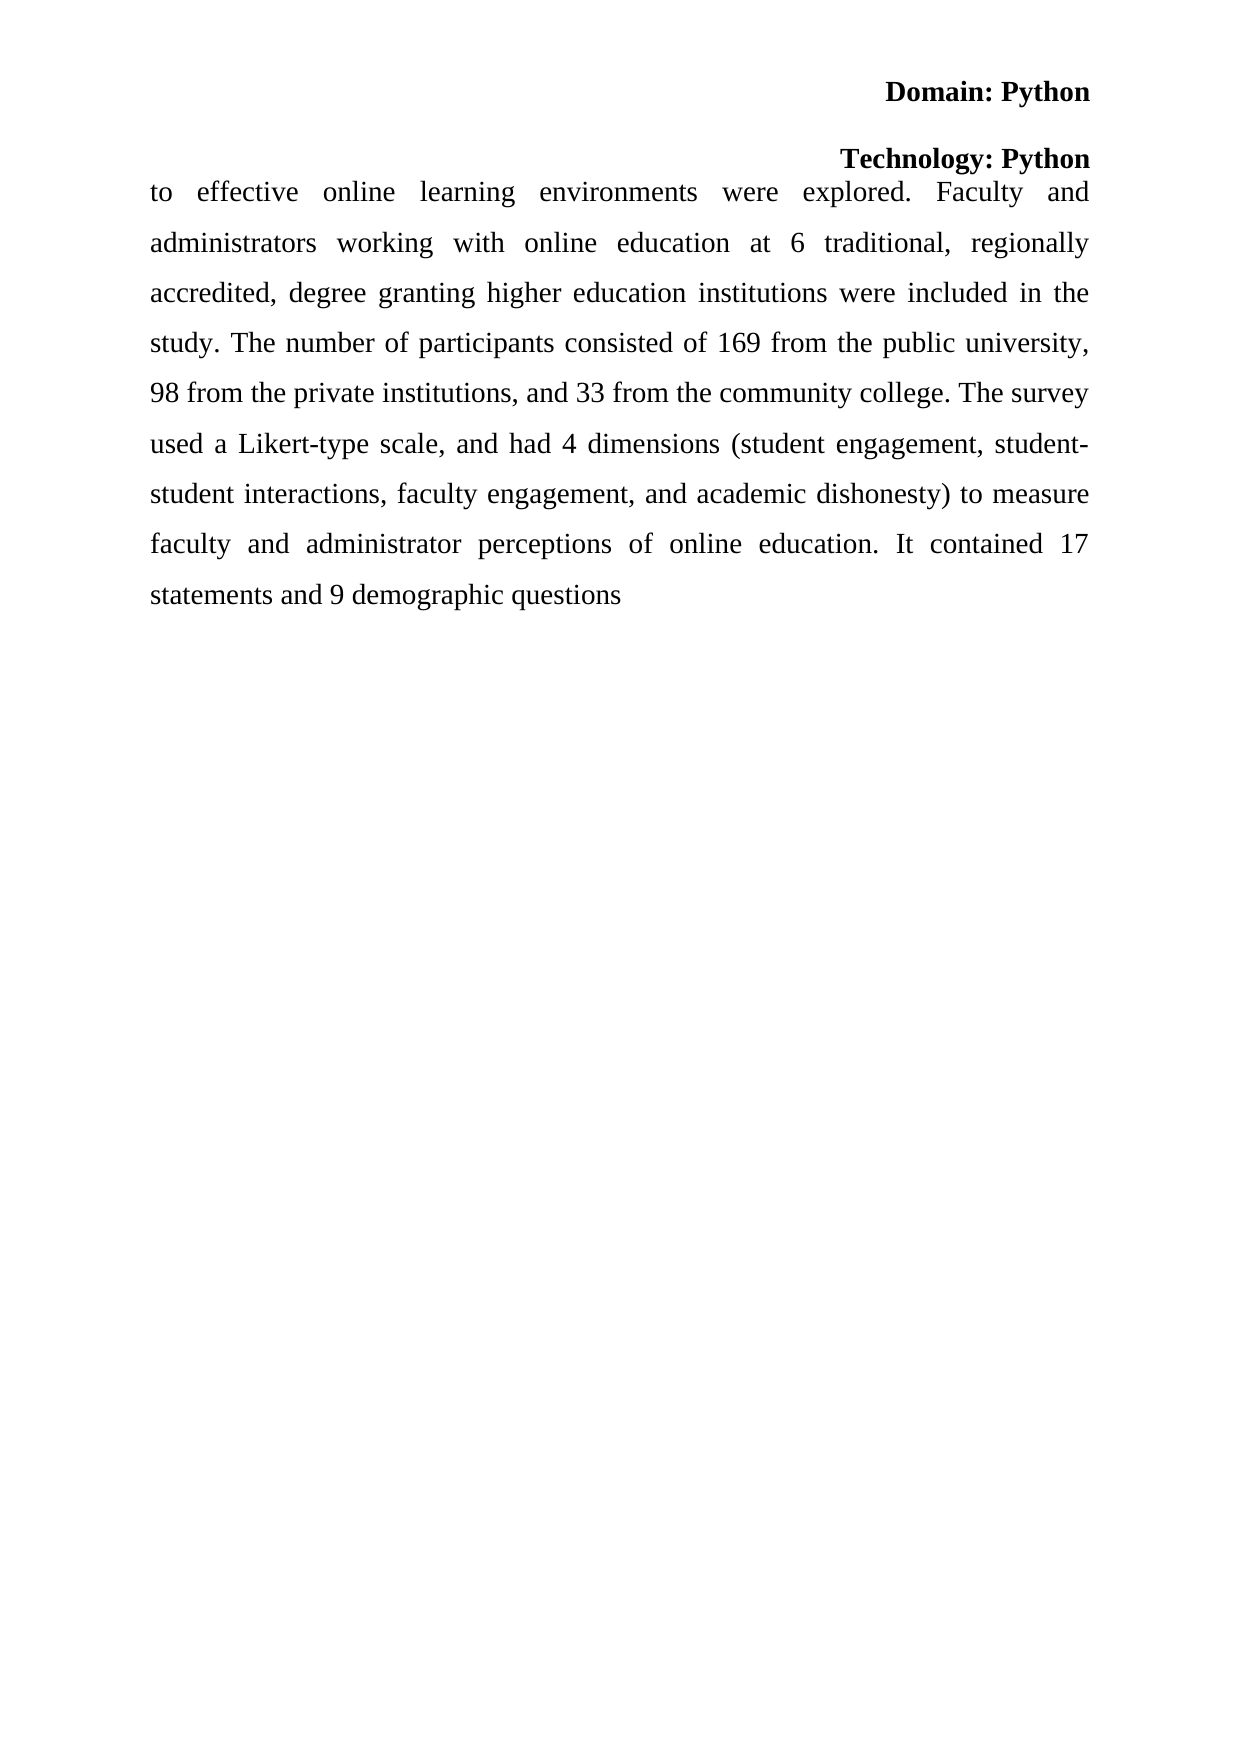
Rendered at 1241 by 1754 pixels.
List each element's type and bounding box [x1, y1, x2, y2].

text [150, 174, 1090, 610]
